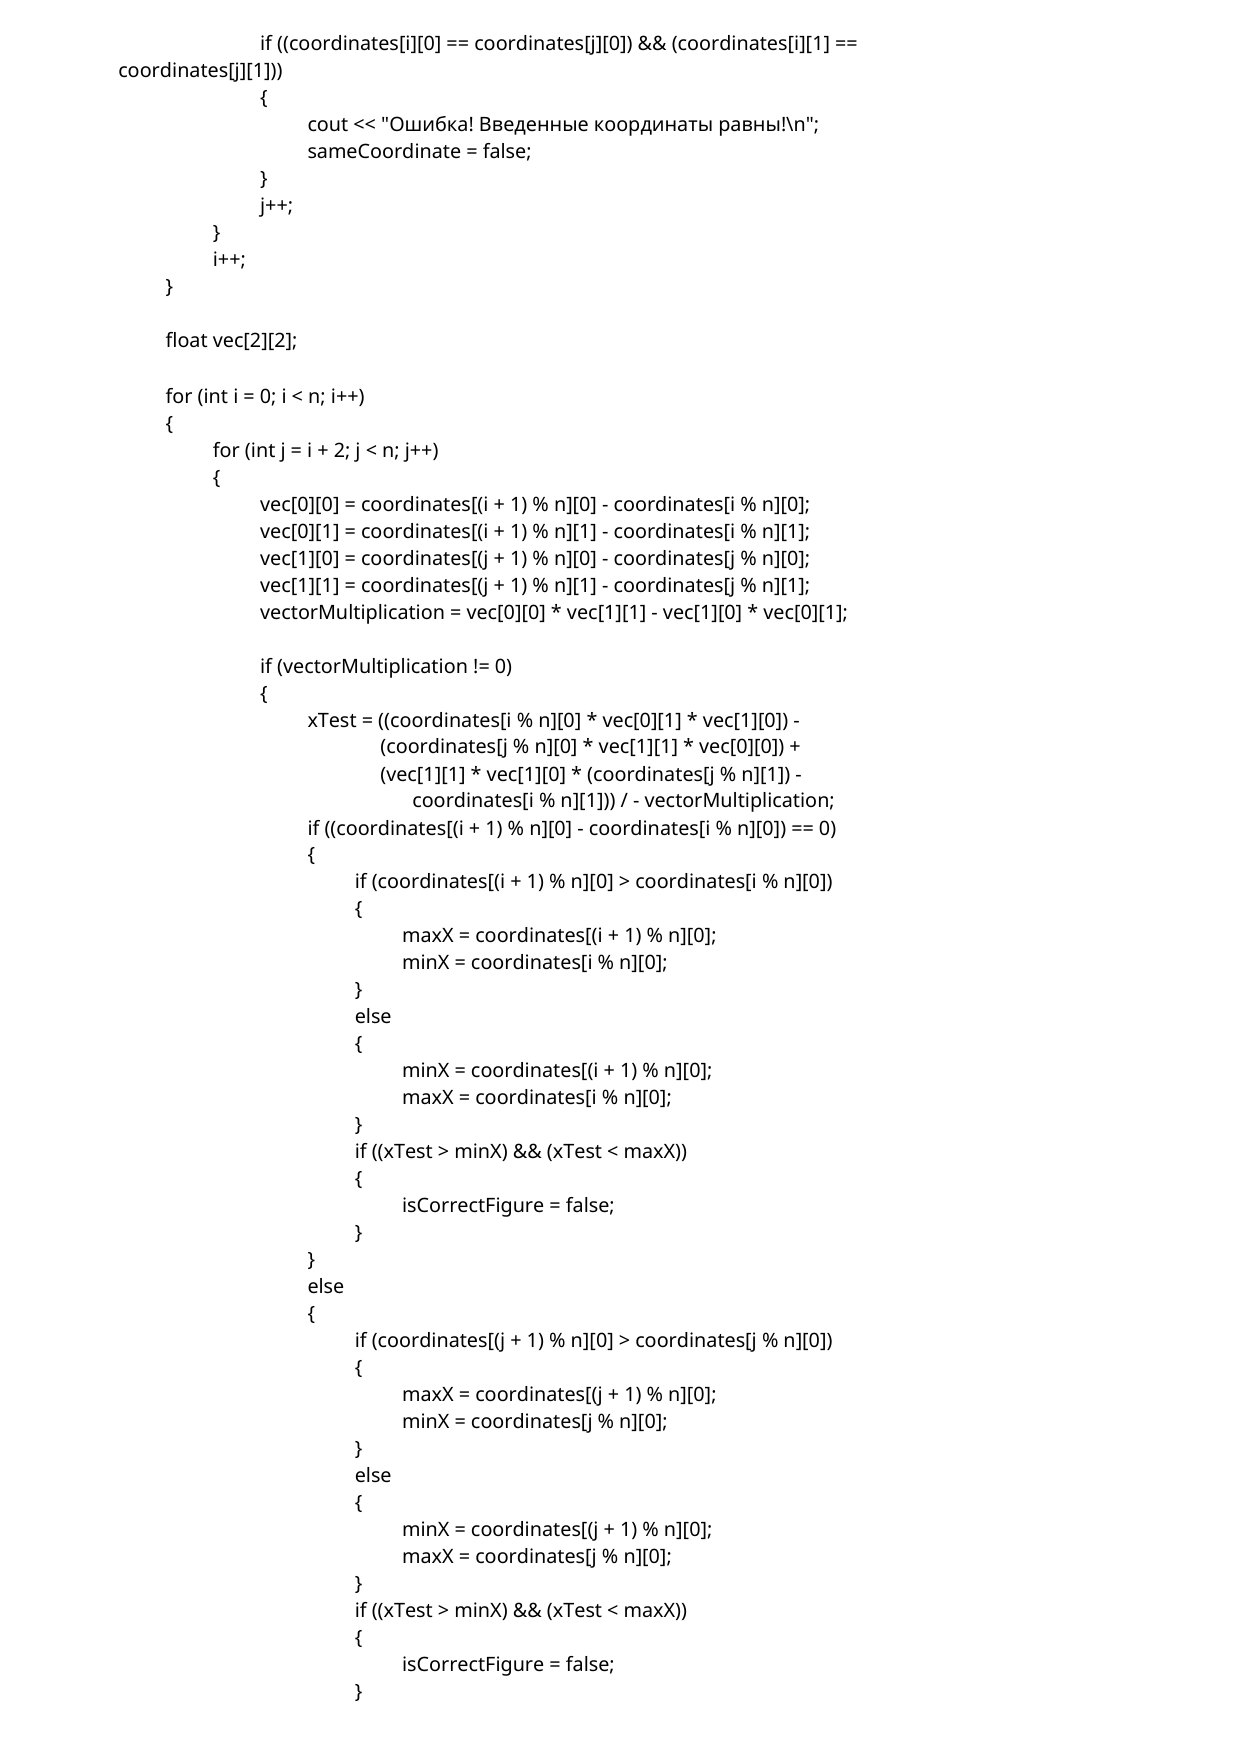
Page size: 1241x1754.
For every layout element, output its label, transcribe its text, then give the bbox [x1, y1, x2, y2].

text } [118, 164, 1152, 191]
text j++; [118, 191, 1152, 218]
text } [118, 1245, 1152, 1272]
text (coordinates[j % n][0] * vec[1][1] * vec[0][0]) + [118, 733, 1152, 760]
text { [118, 409, 1152, 436]
text { [118, 463, 1152, 490]
text } [118, 218, 1152, 245]
text maxX = coordinates[j % n][0]; [118, 1542, 1152, 1569]
text { [118, 1623, 1152, 1650]
text { [118, 1299, 1152, 1326]
text { [118, 1353, 1152, 1380]
text xTest = ((coordinates[i % n][0] * vec[0][1] * vec[1][0]) - [118, 706, 1152, 733]
text { [118, 83, 1152, 111]
text } [118, 976, 1152, 1003]
text maxX = coordinates[i % n][0]; [118, 1083, 1152, 1111]
text { [118, 679, 1152, 706]
text coordinates[i % n][1])) / - vectorMultiplication; [118, 787, 1152, 814]
text if ((xTest > minX) && (xTest < maxX)) [118, 1137, 1152, 1164]
text i++; [118, 245, 1152, 272]
text minX = coordinates[i % n][0]; [118, 949, 1152, 976]
text float vec[2][2]; [118, 326, 1152, 353]
text else [118, 1461, 1152, 1488]
text minX = coordinates[j % n][0]; [118, 1407, 1152, 1434]
text if (vectorMultiplication != 0) [118, 652, 1152, 679]
text if (coordinates[(i + 1) % n][0] > coordinates[i % n][0]) [118, 868, 1152, 895]
text { [118, 1164, 1152, 1191]
text vec[0][1] = coordinates[(i + 1) % n][1] - coordinates[i % n][1]; [118, 517, 1152, 544]
text } [118, 1111, 1152, 1137]
text isCorrectFigure = false; [118, 1191, 1152, 1218]
text if ((xTest > minX) && (xTest < maxX)) [118, 1596, 1152, 1623]
text maxX = coordinates[(j + 1) % n][0]; [118, 1380, 1152, 1407]
text (vec[1][1] * vec[1][0] * (coordinates[j % n][1]) - [118, 760, 1152, 787]
text vec[1][1] = coordinates[(j + 1) % n][1] - coordinates[j % n][1]; [118, 571, 1152, 598]
text { [118, 1029, 1152, 1057]
text else [118, 1272, 1152, 1299]
text else [118, 1003, 1152, 1029]
text sameCoordinate = false; [118, 137, 1152, 164]
text vec[0][0] = coordinates[(i + 1) % n][0] - coordinates[i % n][0]; [118, 490, 1152, 517]
text { [118, 895, 1152, 922]
text if (coordinates[(j + 1) % n][0] > coordinates[j % n][0]) [118, 1326, 1152, 1353]
text } [118, 1218, 1152, 1245]
text } [118, 1569, 1152, 1596]
text vectorMultiplication = vec[0][0] * vec[1][1] - vec[1][0] * vec[0][1]; [118, 598, 1152, 625]
text for (int i = 0; i < n; i++) [118, 382, 1152, 409]
text if ((coordinates[(i + 1) % n][0] - coordinates[i % n][0]) == 0) [118, 814, 1152, 841]
text minX = coordinates[(i + 1) % n][0]; [118, 1057, 1152, 1083]
text } [118, 1677, 1152, 1704]
text isCorrectFigure = false; [118, 1650, 1152, 1677]
text cout << "Ошибка! Введенные координаты равны!\n"; [118, 111, 1152, 137]
text minX = coordinates[(j + 1) % n][0]; [118, 1515, 1152, 1542]
text maxX = coordinates[(i + 1) % n][0]; [118, 922, 1152, 949]
text for (int j = i + 2; j < n; j++) [118, 436, 1152, 463]
text if ((coordinates[i][0] == coordinates[j][0]) && (coordinates[i][1] == coordinates[j][1])) [118, 29, 1152, 83]
text { [118, 841, 1152, 868]
text } [118, 1434, 1152, 1461]
text vec[1][0] = coordinates[(j + 1) % n][0] - coordinates[j % n][0]; [118, 544, 1152, 571]
text } [118, 272, 1152, 299]
text { [118, 1488, 1152, 1515]
